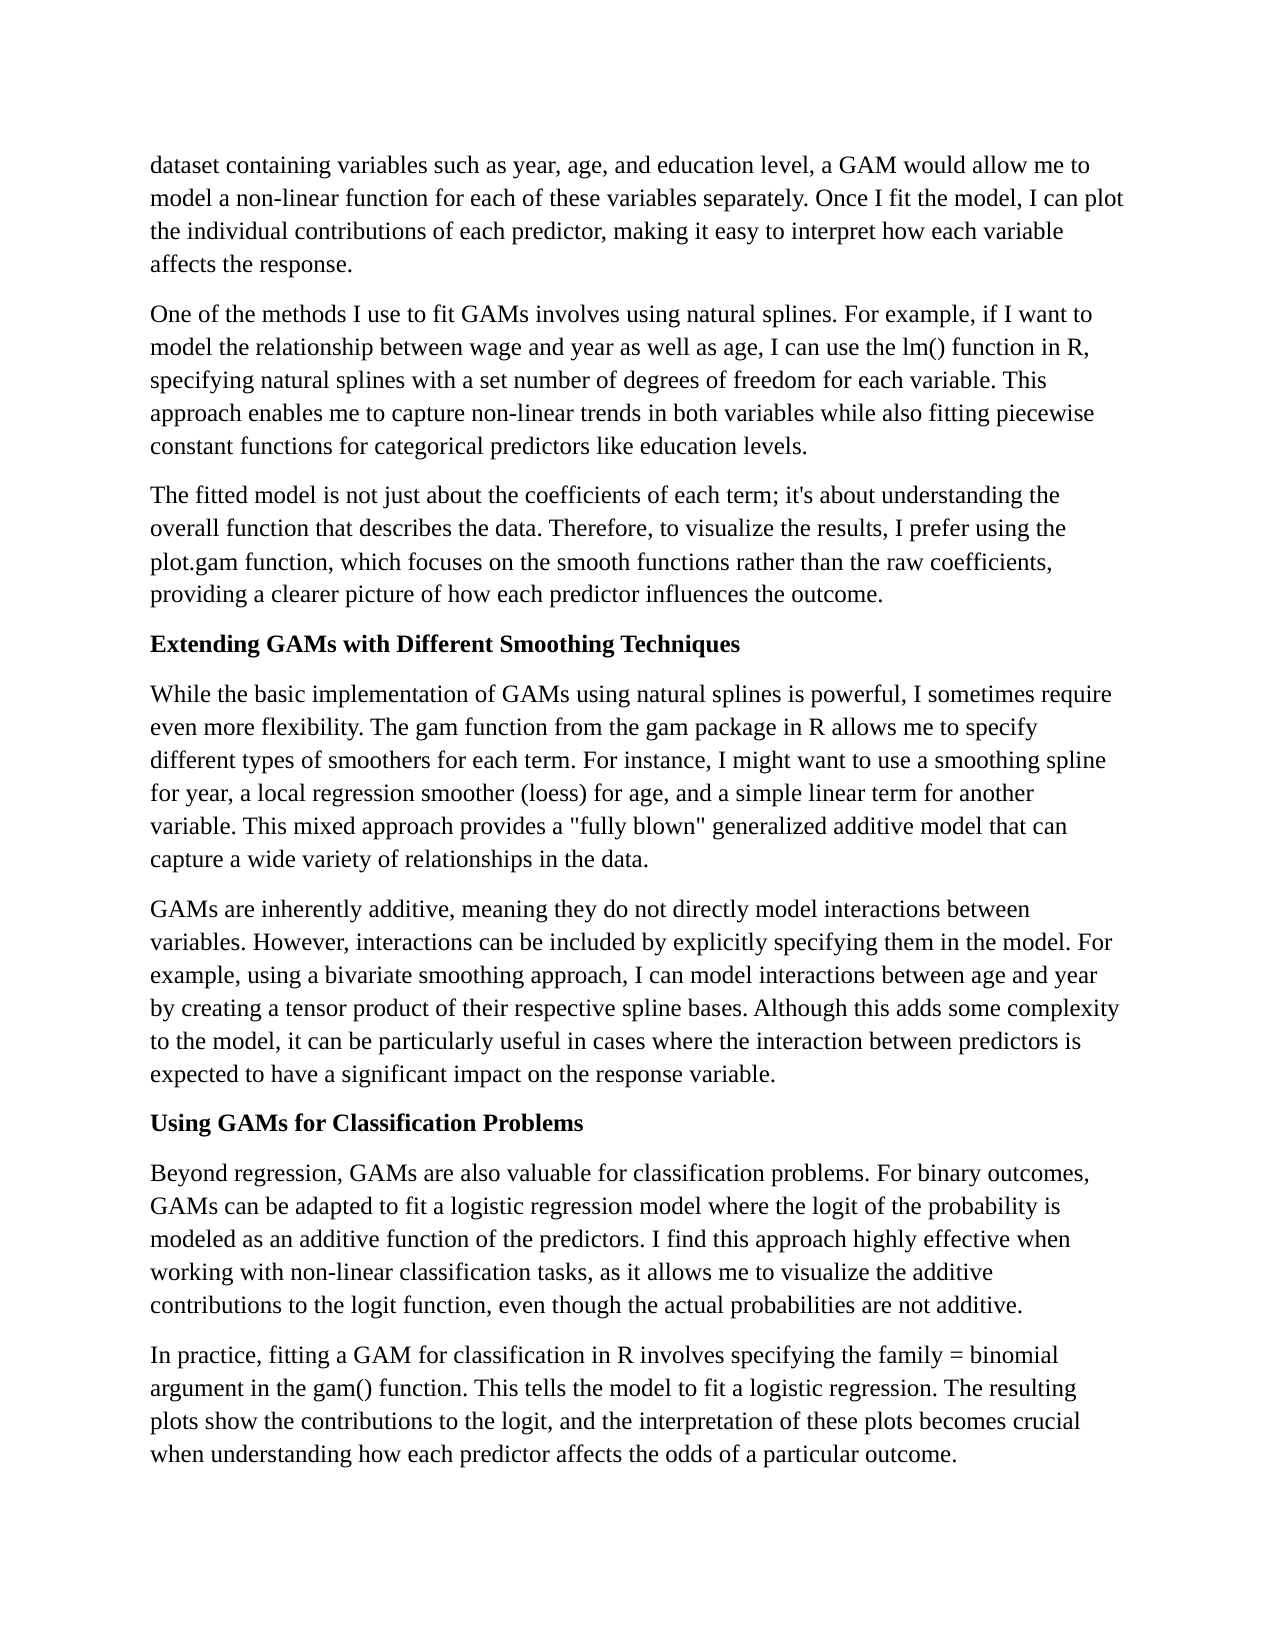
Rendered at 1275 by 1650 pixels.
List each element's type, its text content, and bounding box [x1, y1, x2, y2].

text GAMs are inherently additive, meaning they do not directly model interactions between variables. However, interactions can be included by explicitly specifying them in the model. For example, using a bivariate smoothing approach, I can model interactions between age and year by creating a tensor product of their respective spline bases. Although this adds some complexity to the model, it can be particularly useful in cases where the interaction between predictors is expected to have a significant impact on the response variable. [150, 894, 1125, 1088]
text Using GAMs for Classification Problems [150, 1108, 1125, 1137]
text One of the methods I use to fit GAMs involves using natural splines. For example, if I want to model the relationship between wage and year as well as age, I can use the lm() function in R, specifying natural splines with a set number of degrees of freedom for each variable. This approach enables me to capture non-linear trends in both variables while also fitting piecewise constant functions for categorical predictors like education levels. [150, 299, 1125, 459]
text Beyond regression, GAMs are also valuable for classification problems. For binary outcomes, GAMs can be adapted to fit a logistic regression model where the logit of the probability is modeled as an additive function of the predictors. I find this approach highly effective when working with non-linear classification tasks, as it allows me to visualize the additive contributions to the logit function, even though the actual probabilities are not additive. [150, 1158, 1125, 1319]
text Extending GAMs with Different Smoothing Techniques [150, 629, 1125, 658]
text In practice, fitting a GAM for classification in R involves specifying the family = binomial argument in the gam() function. This tells the model to fit a logistic regression. The resulting plots show the contributions to the logit, and the interpretation of these plots becomes crucial when understanding how each predictor affects the odds of a particular outcome. [150, 1340, 1125, 1468]
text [150, 150, 1125, 278]
text While the basic implementation of GAMs using natural splines is powerful, I sometimes require even more flexibility. The gam function from the gam package in R allows me to specify different types of smoothers for each term. For instance, I might want to use a smoothing spline for year, a local regression smoother (loess) for age, and a simple linear term for another variable. This mixed approach provides a "fully blown" generalized additive model that can capture a wide variety of relationships in the data. [150, 679, 1125, 873]
text The fitted model is not just about the coefficients of each term; it's about understanding the overall function that describes the data. Therefore, to visualize the results, I prefer using the plot.gam function, which focuses on the smooth functions rather than the raw coefficients, providing a clearer picture of how each predictor influences the outcome. [150, 481, 1125, 608]
